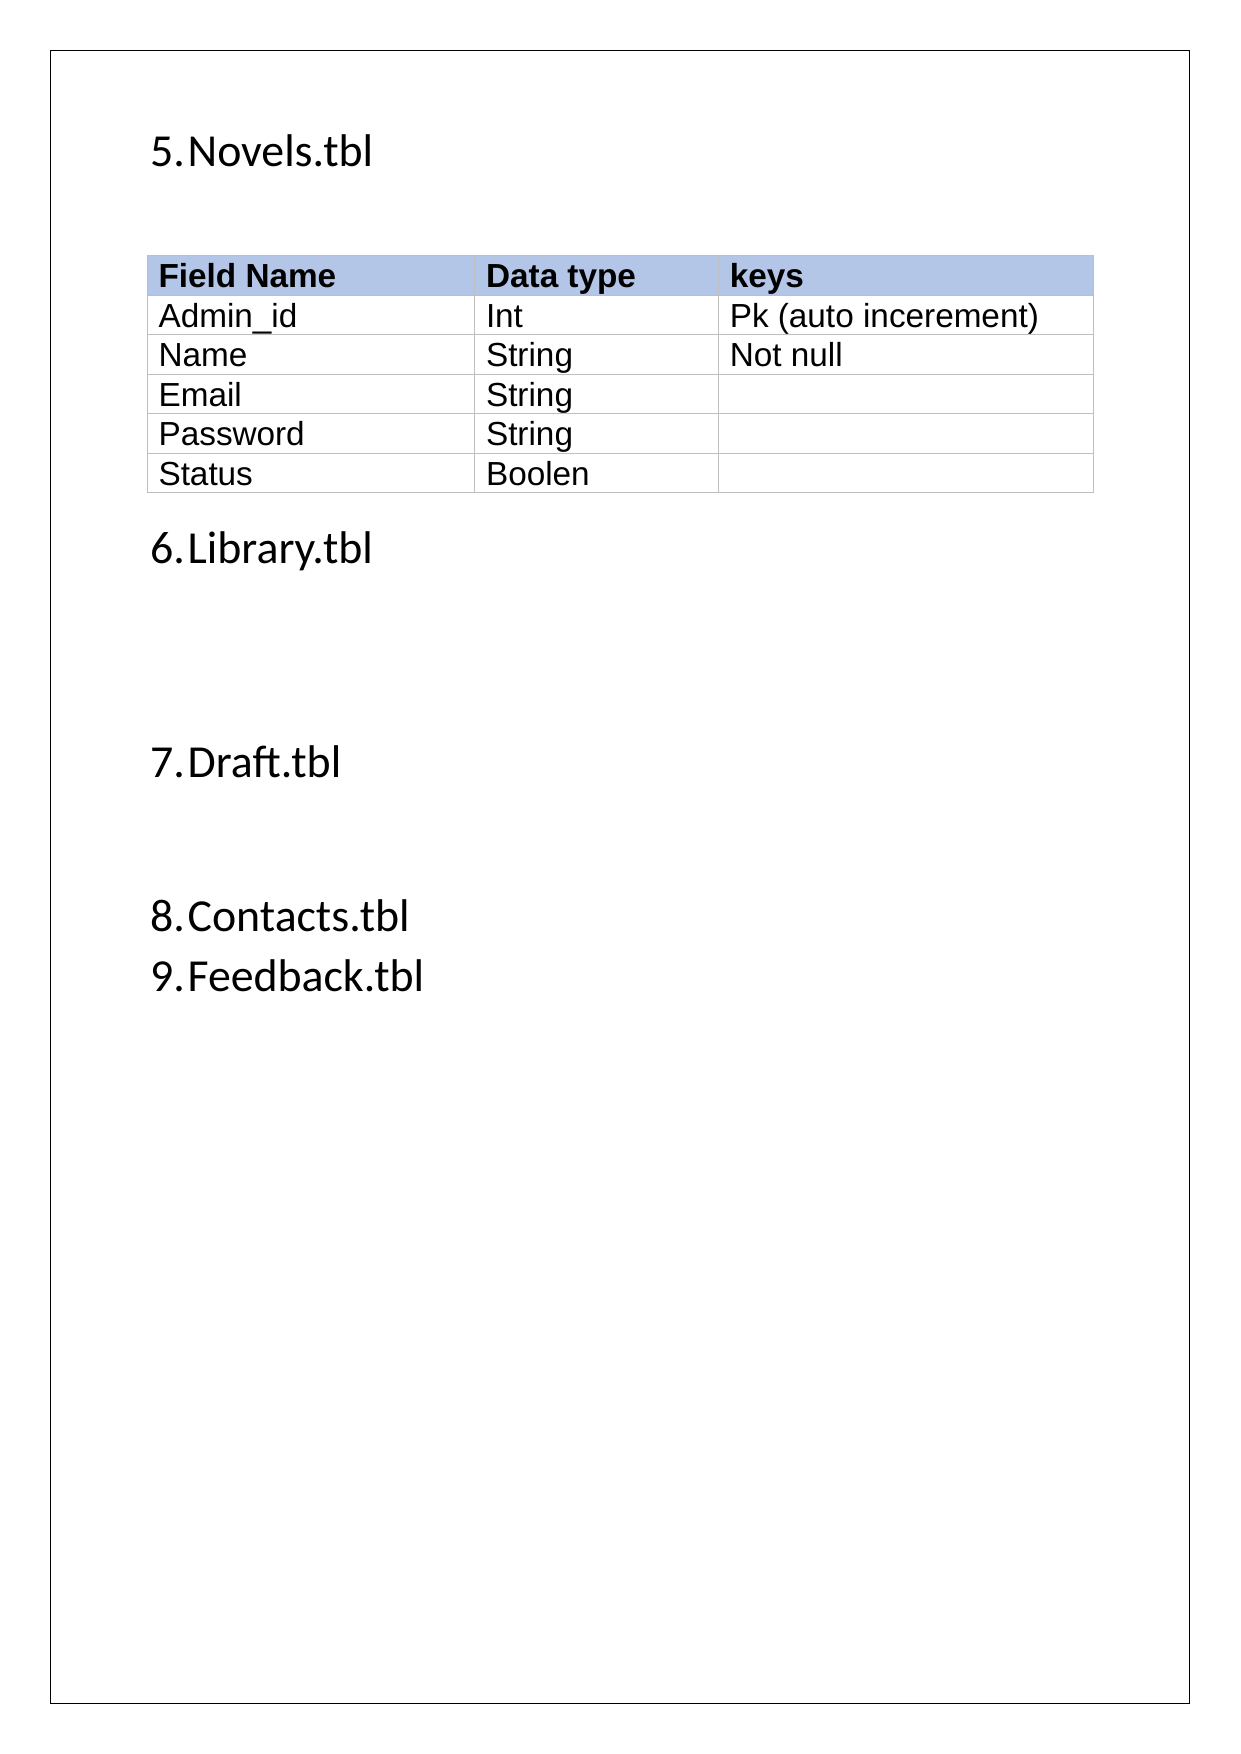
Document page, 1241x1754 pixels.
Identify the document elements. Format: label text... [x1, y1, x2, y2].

table_header keys [719, 256, 1093, 295]
table_cell Boolen [475, 454, 718, 492]
list Feedback.tbl [150, 947, 1165, 1003]
table_cell Not null [719, 335, 1093, 374]
list Draft.tbl [150, 733, 1165, 789]
table_header Field Name [148, 256, 474, 295]
table_cell Status [148, 454, 474, 492]
table_cell Pk (auto incerement) [719, 296, 1093, 334]
table_cell String [475, 375, 718, 413]
table_cell [719, 414, 1093, 453]
table_cell [719, 375, 1093, 413]
table_cell [719, 454, 1093, 492]
table_cell String [475, 335, 718, 374]
table_cell Name [148, 335, 474, 374]
table_header Data type [475, 256, 718, 295]
table_cell Email [148, 375, 474, 413]
table_cell Admin_id [148, 296, 474, 334]
list Contacts.tbl [150, 887, 1165, 943]
list Library.tbl [150, 353, 1165, 574]
table_cell String [475, 414, 718, 453]
table_cell Int [475, 296, 718, 334]
list Novels.tbl [150, 122, 1165, 178]
table_cell Password [148, 414, 474, 453]
